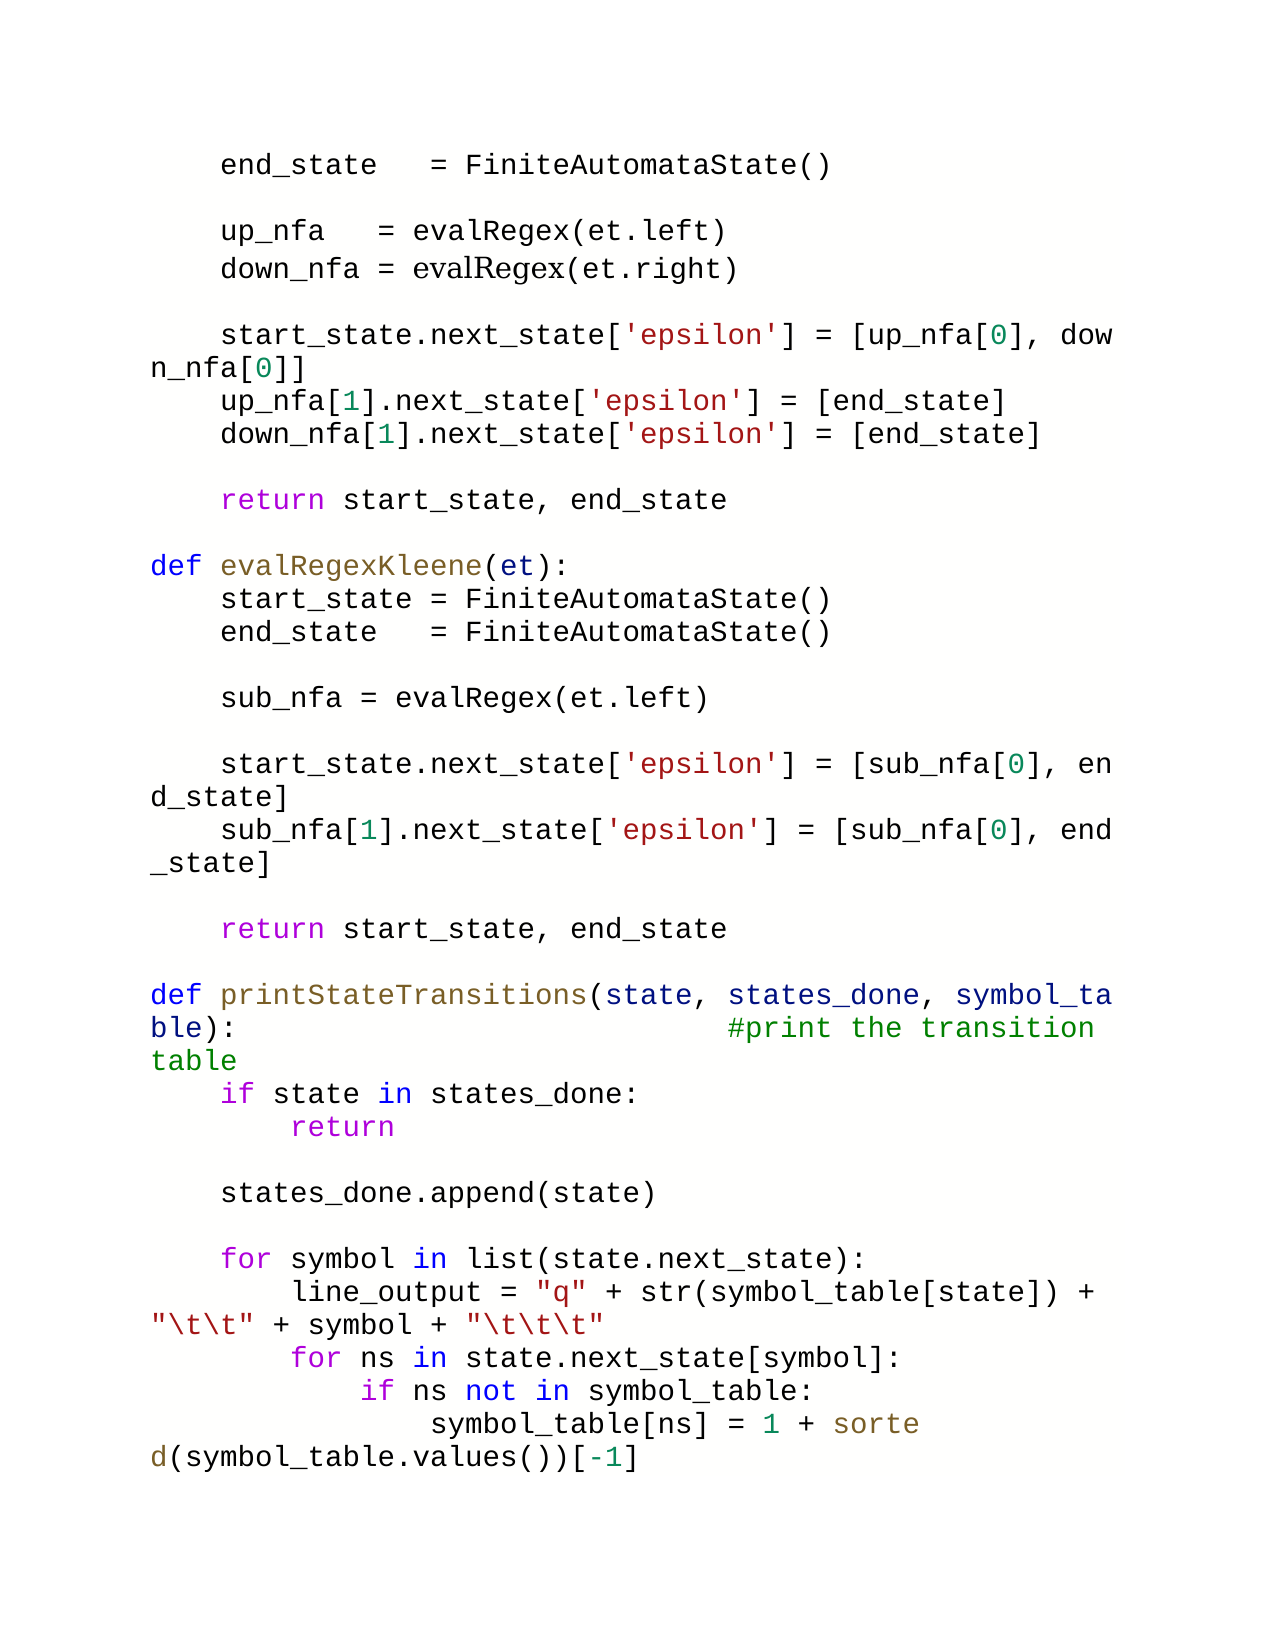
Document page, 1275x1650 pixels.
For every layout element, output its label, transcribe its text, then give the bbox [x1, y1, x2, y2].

text line_output = "q" + str(symbol_table[state]) + "\t\t" + symbol + "\t\t\t" [150, 1277, 1125, 1343]
text symbol_table[ns] = 1 + sorted(symbol_table.values())[-1] [150, 1409, 1125, 1476]
text if ns not in symbol_table: [150, 1376, 1125, 1409]
text start_state.next_state['epsilon'] = [up_nfa[0], down_nfa[0]] [150, 320, 1125, 386]
text for ns in state.next_state[symbol]: [150, 1343, 1125, 1376]
text for symbol in list(state.next_state): [150, 1244, 1125, 1277]
text start_state = FiniteAutomataState() [150, 584, 1125, 617]
text return start_state, end_state [150, 485, 1125, 518]
text up_nfa = evalRegex(et.left) [150, 216, 1125, 249]
text up_nfa[1].next_state['epsilon'] = [end_state] [150, 386, 1125, 419]
text end_state = FiniteAutomataState() [150, 617, 1125, 650]
text if state in states_done: [150, 1079, 1125, 1112]
text sub_nfa = evalRegex(et.left) [150, 683, 1125, 716]
text def evalRegexKleene(et): [150, 551, 1125, 584]
text states_done.append(state) [150, 1178, 1125, 1211]
text def printStateTransitions(state, states_done, symbol_table): #print the transition table [150, 980, 1125, 1079]
text sub_nfa[1].next_state['epsilon'] = [sub_nfa[0], end_state] [150, 815, 1125, 881]
text end_state = FiniteAutomataState() [150, 150, 1125, 183]
text down_nfa = evalRegex(et.right) [150, 249, 1125, 287]
text start_state.next_state['epsilon'] = [sub_nfa[0], end_state] [150, 749, 1125, 815]
text down_nfa[1].next_state['epsilon'] = [end_state] [150, 419, 1125, 452]
text return [150, 1112, 1125, 1145]
text return start_state, end_state [150, 914, 1125, 947]
